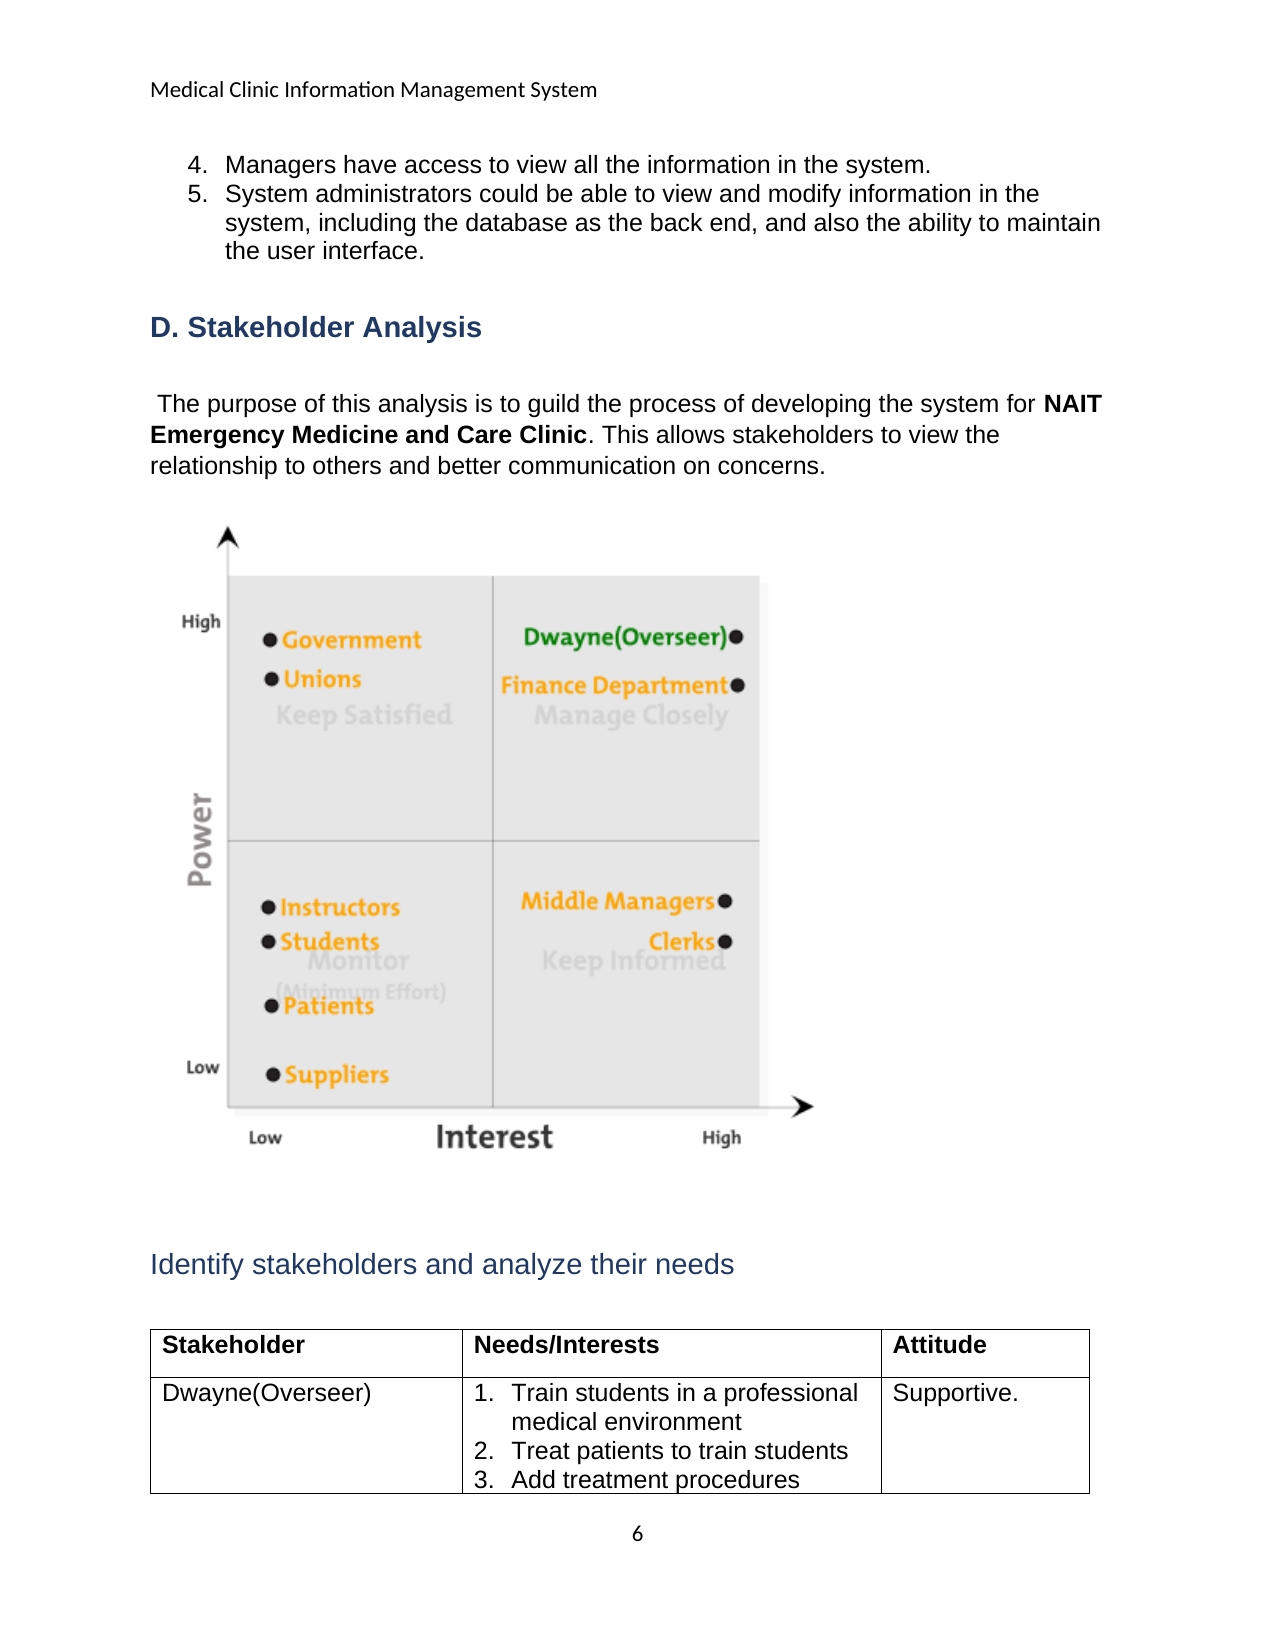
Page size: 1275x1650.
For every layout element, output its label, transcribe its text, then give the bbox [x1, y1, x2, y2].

table_header Attitude [882, 1330, 1089, 1377]
text The purpose of this analysis is to guild the process of developing the system for NAIT Emergency Medicine and Care Clinic. This allows stakeholders to view the relationship to others and better communication on concerns. [150, 389, 1125, 479]
subtitle Stakeholder Analysis [150, 310, 1125, 344]
table_cell Dwayne(Overseer) [151, 1378, 462, 1493]
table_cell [463, 1378, 881, 1493]
subtitle Identify stakeholders and analyze their needs [150, 1247, 1125, 1281]
list Managers have access to view all the information in the system. [187, 150, 1125, 179]
list System administrators could be able to view and modify information in the system, including the database as the back end, and also the ability to maintain the user interface. [187, 179, 1125, 265]
picture [150, 498, 838, 1186]
table_header Needs/Interests [463, 1330, 881, 1377]
table_header Stakeholder [151, 1330, 462, 1377]
table_cell Supportive. [882, 1378, 1089, 1493]
